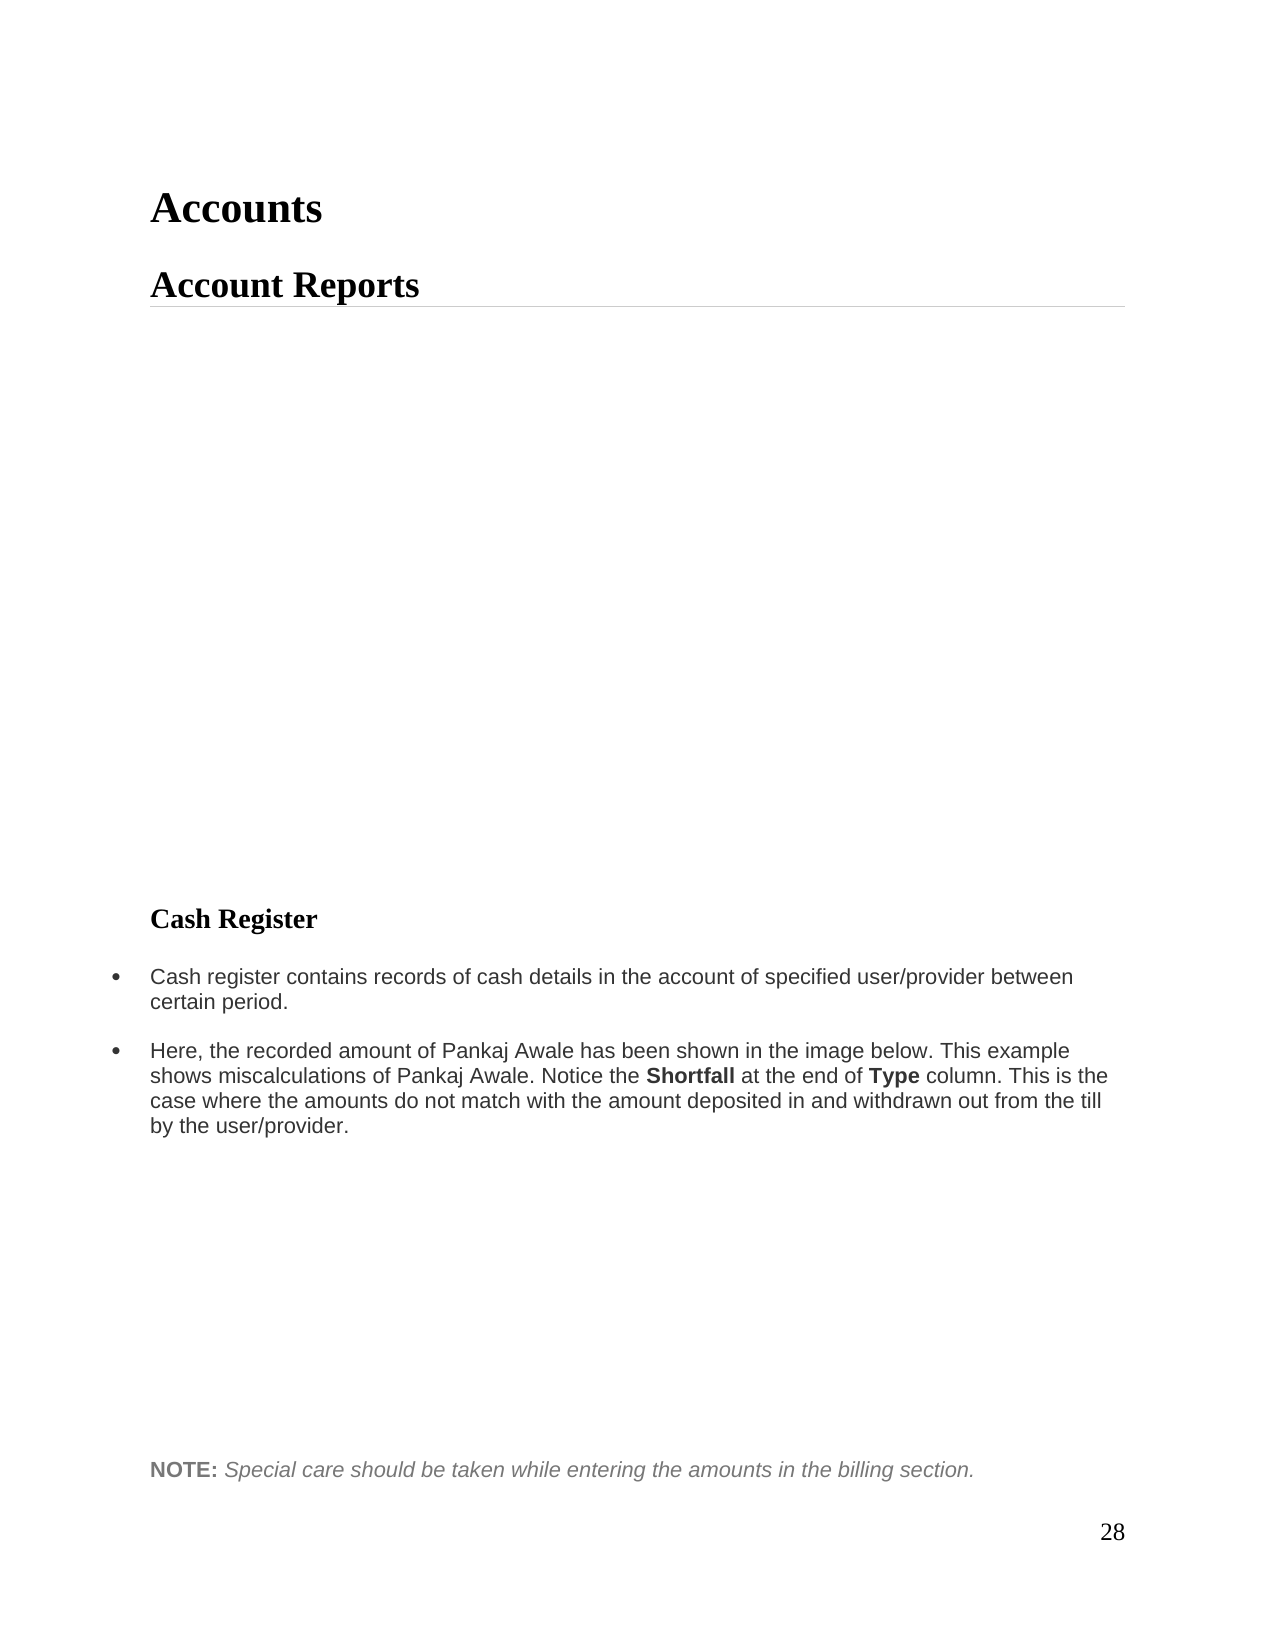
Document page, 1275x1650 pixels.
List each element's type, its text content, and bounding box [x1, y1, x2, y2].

list Cash register contains records of cash details in the account of specified user/provider between certain period. [112, 964, 1125, 1014]
subtitle Account Reports [150, 263, 1125, 306]
list Here, the recorded amount of Pankaj Awale has been shown in the image below. This example shows miscalculations of Pankaj Awale. Notice the Shortfall at the end of Type column. This is the case where the amounts do not match with the amount deposited in and withdrawn out from the till by the user/provider. [112, 1038, 1125, 1138]
subtitle Accounts [150, 181, 1125, 232]
text NOTE: Special care should be taken while entering the amounts in the billing section. [150, 1457, 1125, 1482]
subtitle Cash Register [150, 902, 1125, 934]
